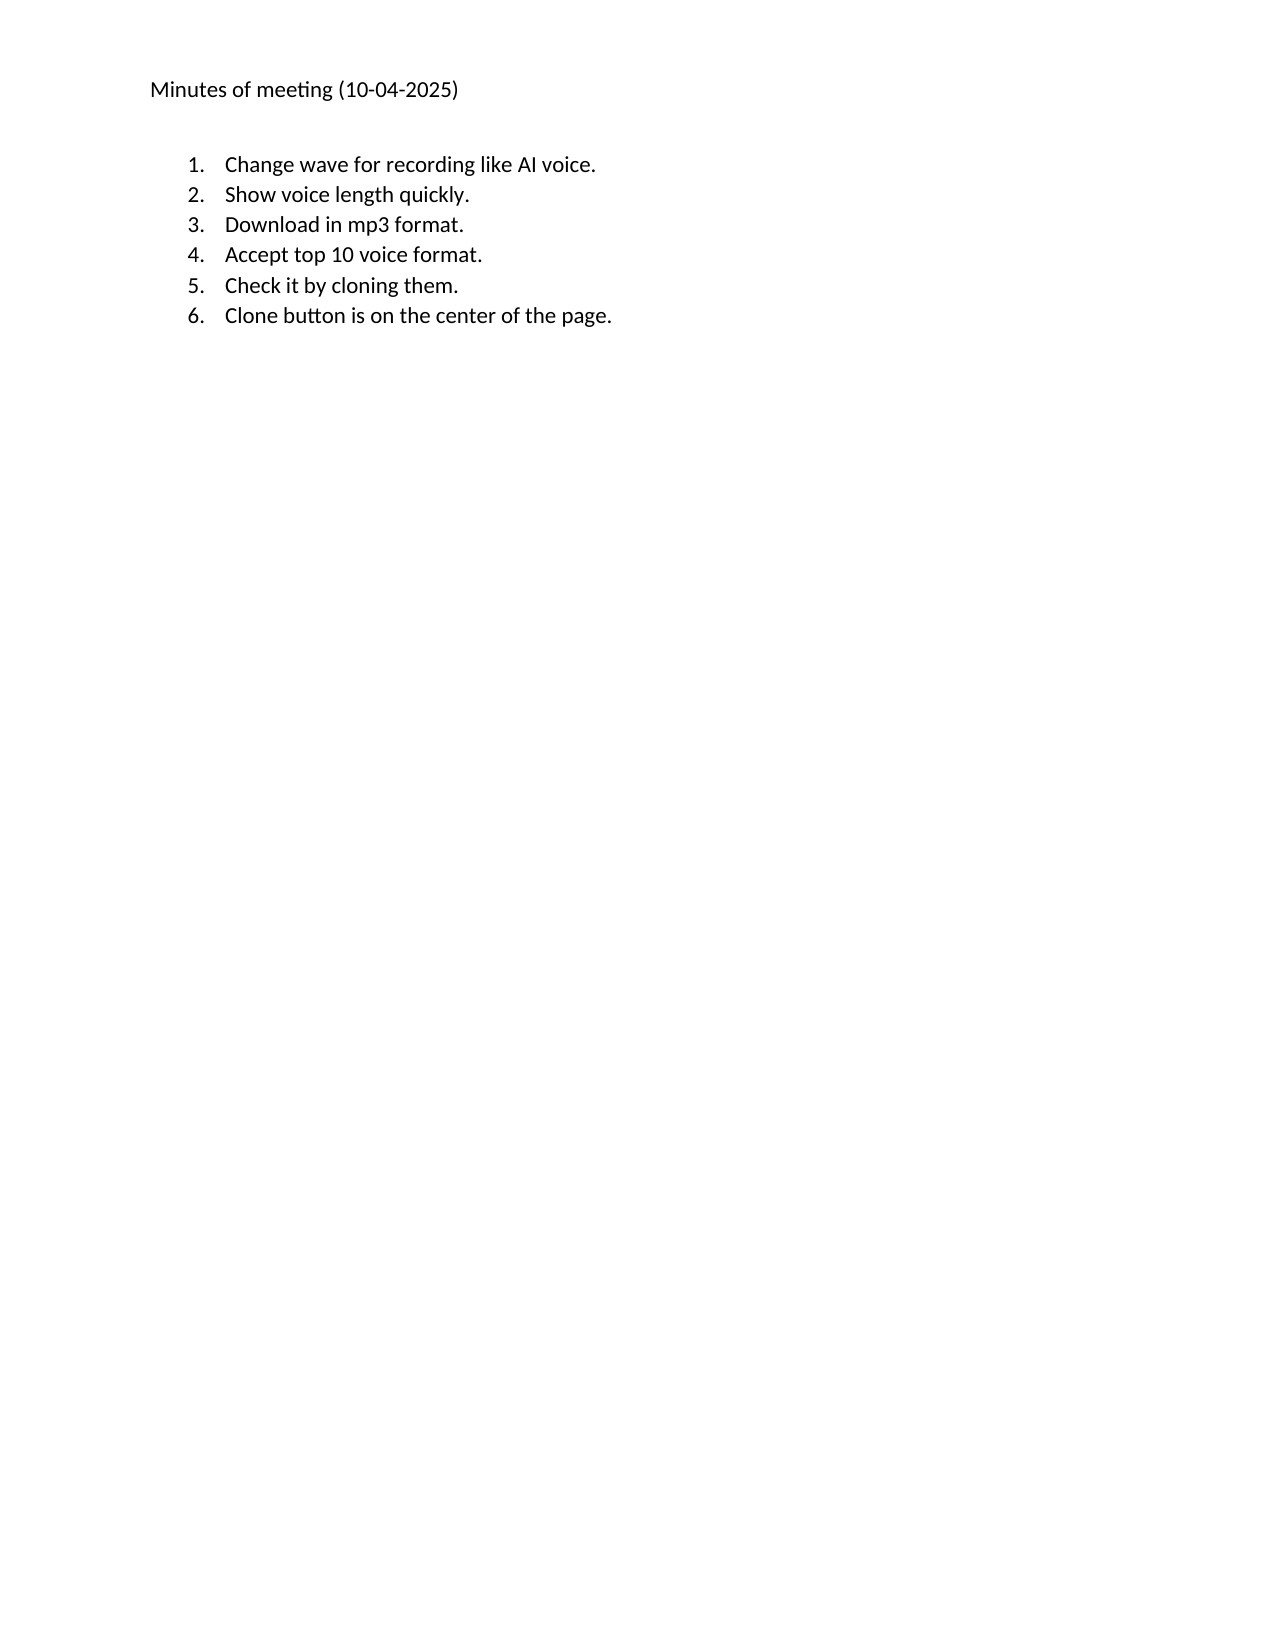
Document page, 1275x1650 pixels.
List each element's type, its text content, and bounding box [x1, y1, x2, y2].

list Check it by cloning them. [187, 271, 1125, 299]
list Change wave for recording like AI voice. [187, 150, 1125, 178]
list Accept top 10 voice format. [187, 241, 1125, 269]
list Download in mp3 format. [187, 210, 1125, 238]
list Show voice length quickly. [187, 180, 1125, 208]
list Clone button is on the center of the page. [187, 301, 1125, 329]
